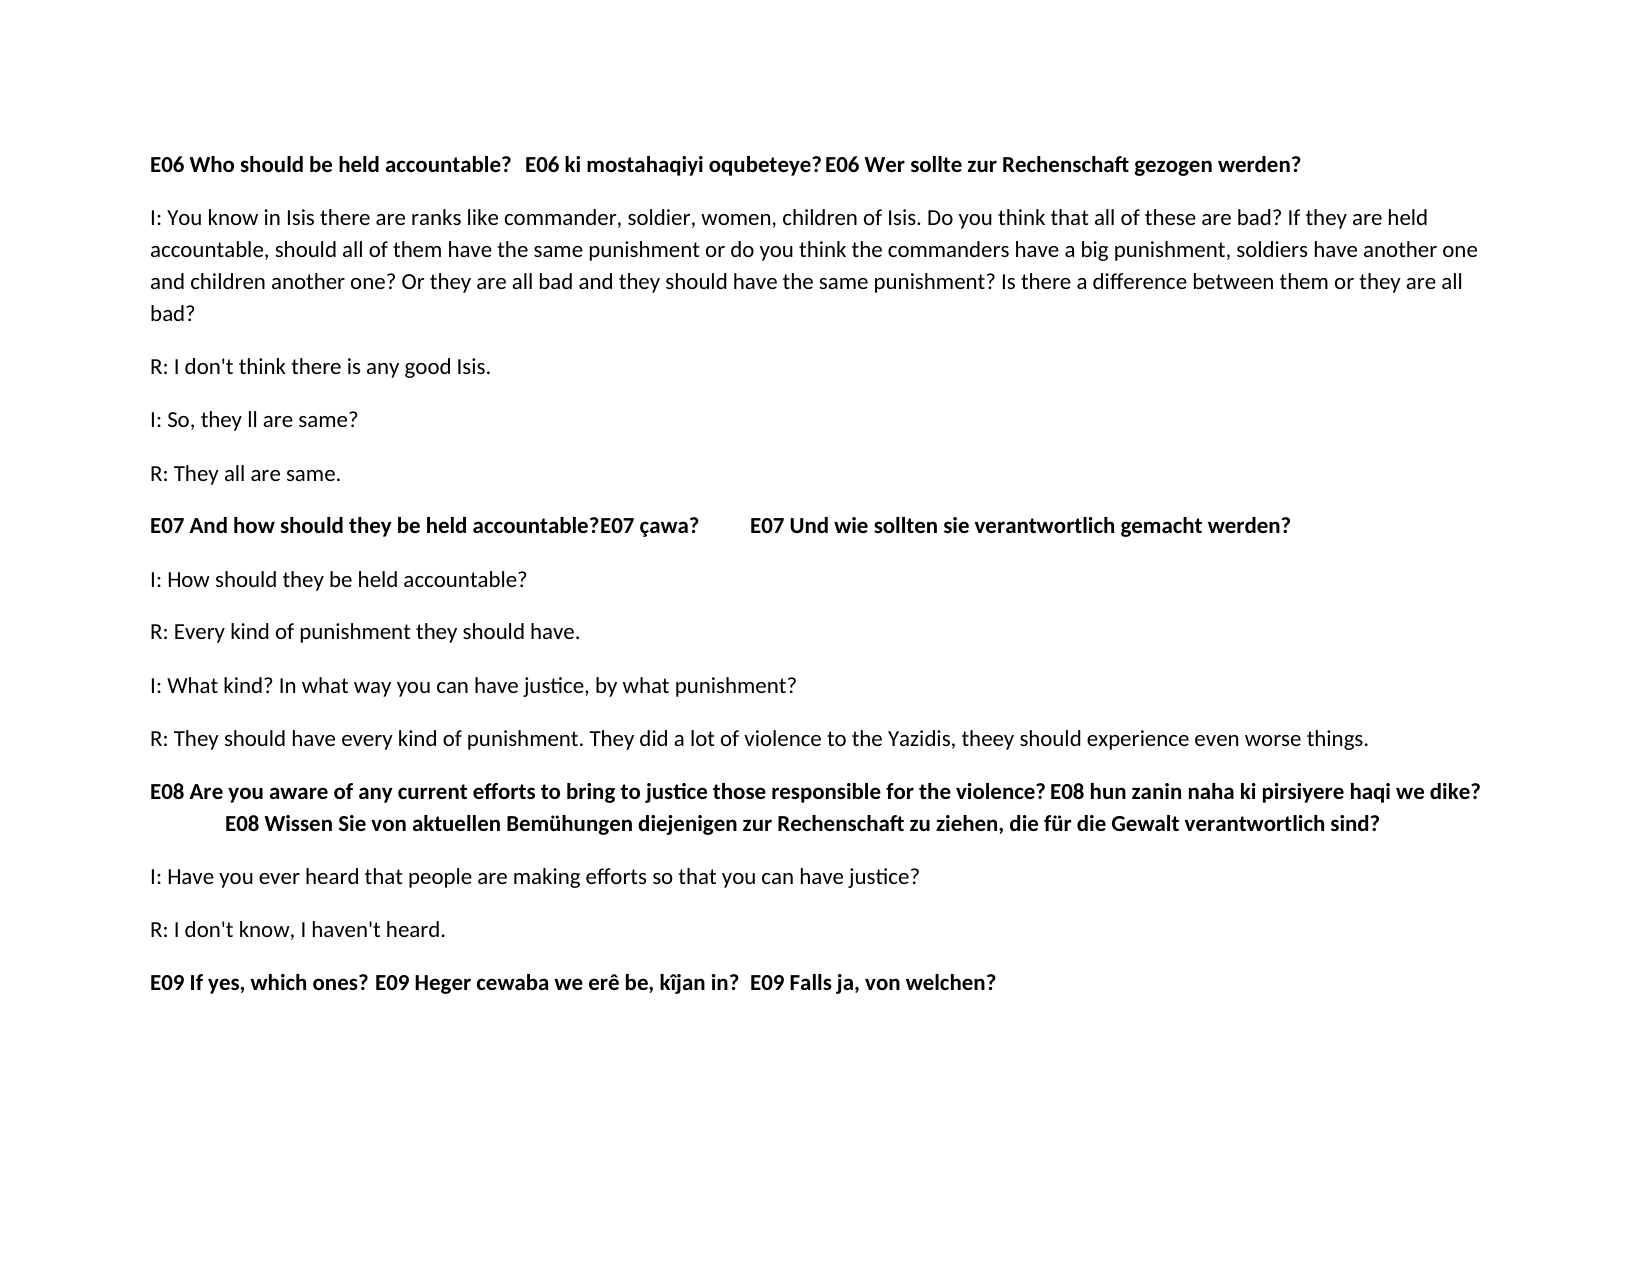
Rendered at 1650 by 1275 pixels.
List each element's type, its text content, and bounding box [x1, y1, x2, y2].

text E09 If yes, which ones? E09 Heger cewaba we erê be, kîjan in? E09 Falls ja, von welchen? [150, 968, 1500, 996]
text E08 Are you aware of any current efforts to bring to justice those responsible for the violence? E08 hun zanin naha ki pirsiyere haqi we dike? E08 Wissen Sie von aktuellen Bemühungen diejenigen zur Rechenschaft zu ziehen, die für die Gewalt verantwortlich sind? [150, 777, 1500, 837]
text E07 And how should they be held accountable? E07 çawa? E07 Und wie sollten sie verantwortlich gemacht werden? [150, 512, 1500, 540]
text I: What kind? In what way you can have justice, by what punishment? [150, 671, 1500, 699]
text R: They all are same. [150, 459, 1500, 487]
text R: Every kind of punishment they should have. [150, 618, 1500, 646]
text I: How should they be held accountable? [150, 565, 1500, 593]
text R: I don't think there is any good Isis. [150, 353, 1500, 381]
text I: Have you ever heard that people are making efforts so that you can have justice? [150, 862, 1500, 890]
text I: You know in Isis there are ranks like commander, soldier, women, children of Isis. Do you think that all of these are bad? If they are held accountable, should all of them have the same punishment or do you think the commanders have a big punishment, soldiers have another one and children another one? Or they are all bad and they should have the same punishment? Is there a difference between them or they are all bad? [150, 203, 1500, 328]
text E06 Who should be held accountable? E06 ki mostahaqiyi oqubeteye? E06 Wer sollte zur Rechenschaft gezogen werden? [150, 150, 1500, 178]
text R: I don't know, I haven't heard. [150, 915, 1500, 943]
text I: So, they ll are same? [150, 406, 1500, 434]
text R: They should have every kind of punishment. They did a lot of violence to the Yazidis, theey should experience even worse things. [150, 724, 1500, 752]
